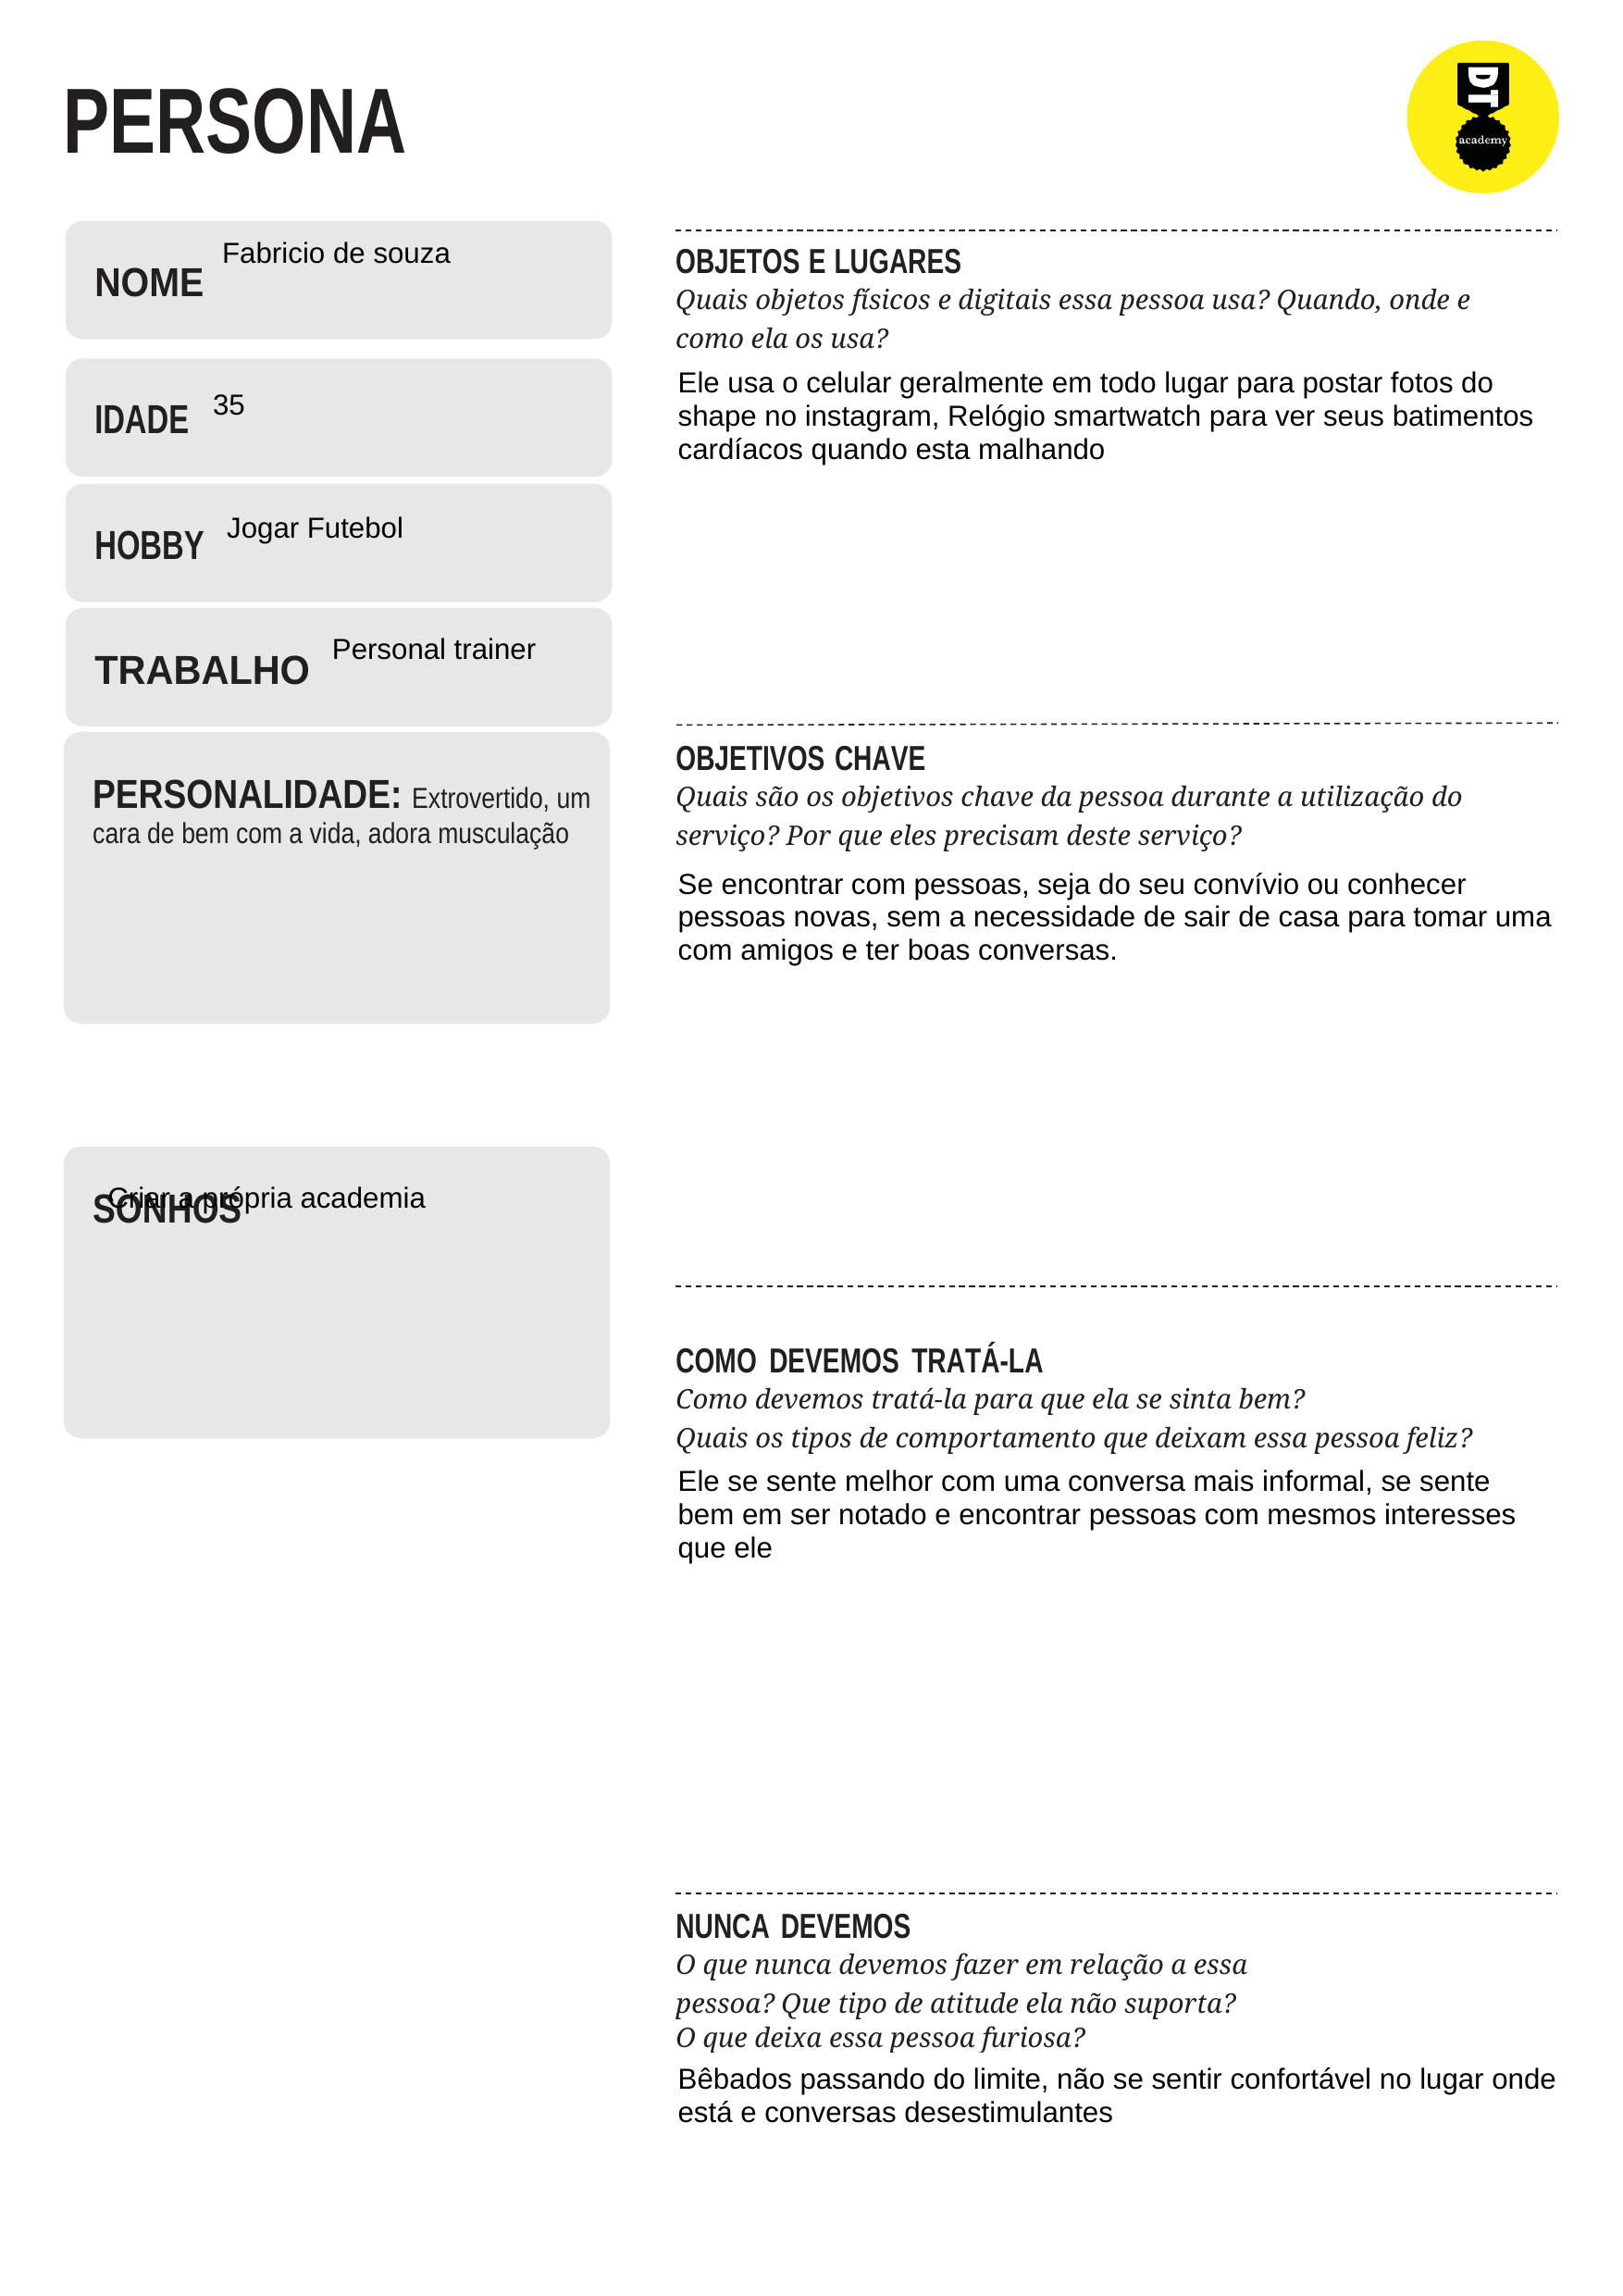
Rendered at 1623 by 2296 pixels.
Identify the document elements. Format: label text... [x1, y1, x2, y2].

text Quais são os objetivos chave da pessoa durante a utilização do serviço? Por que eles precisam deste serviço? [675, 777, 1569, 853]
subtitle OBJETOS E LUGARES [675, 241, 1569, 280]
text O que deixa essa pessoa furiosa? [675, 2023, 1569, 2053]
title PERSONA [64, 67, 415, 173]
picture [1406, 41, 1559, 193]
text O que nunca devemos fazer em relação a essa pessoa? Que tipo de atitude ela não suporta? [675, 1946, 1329, 2021]
text Como devemos tratá-la para que ela se sinta bem? [675, 1380, 1569, 1417]
text Quais objetos físicos e digitais essa pessoa usa? Quando, onde e como ela os usa? [675, 280, 1542, 356]
subtitle NUNCA DEVEMOS [675, 1905, 1569, 1945]
subtitle OBJETIVOS CHAVE [675, 738, 1569, 777]
subtitle COMO DEVEMOS TRATÁ-LA [675, 1340, 1569, 1380]
text Quais os tipos de comportamento que deixam essa pessoa feliz? [675, 1419, 1569, 1456]
